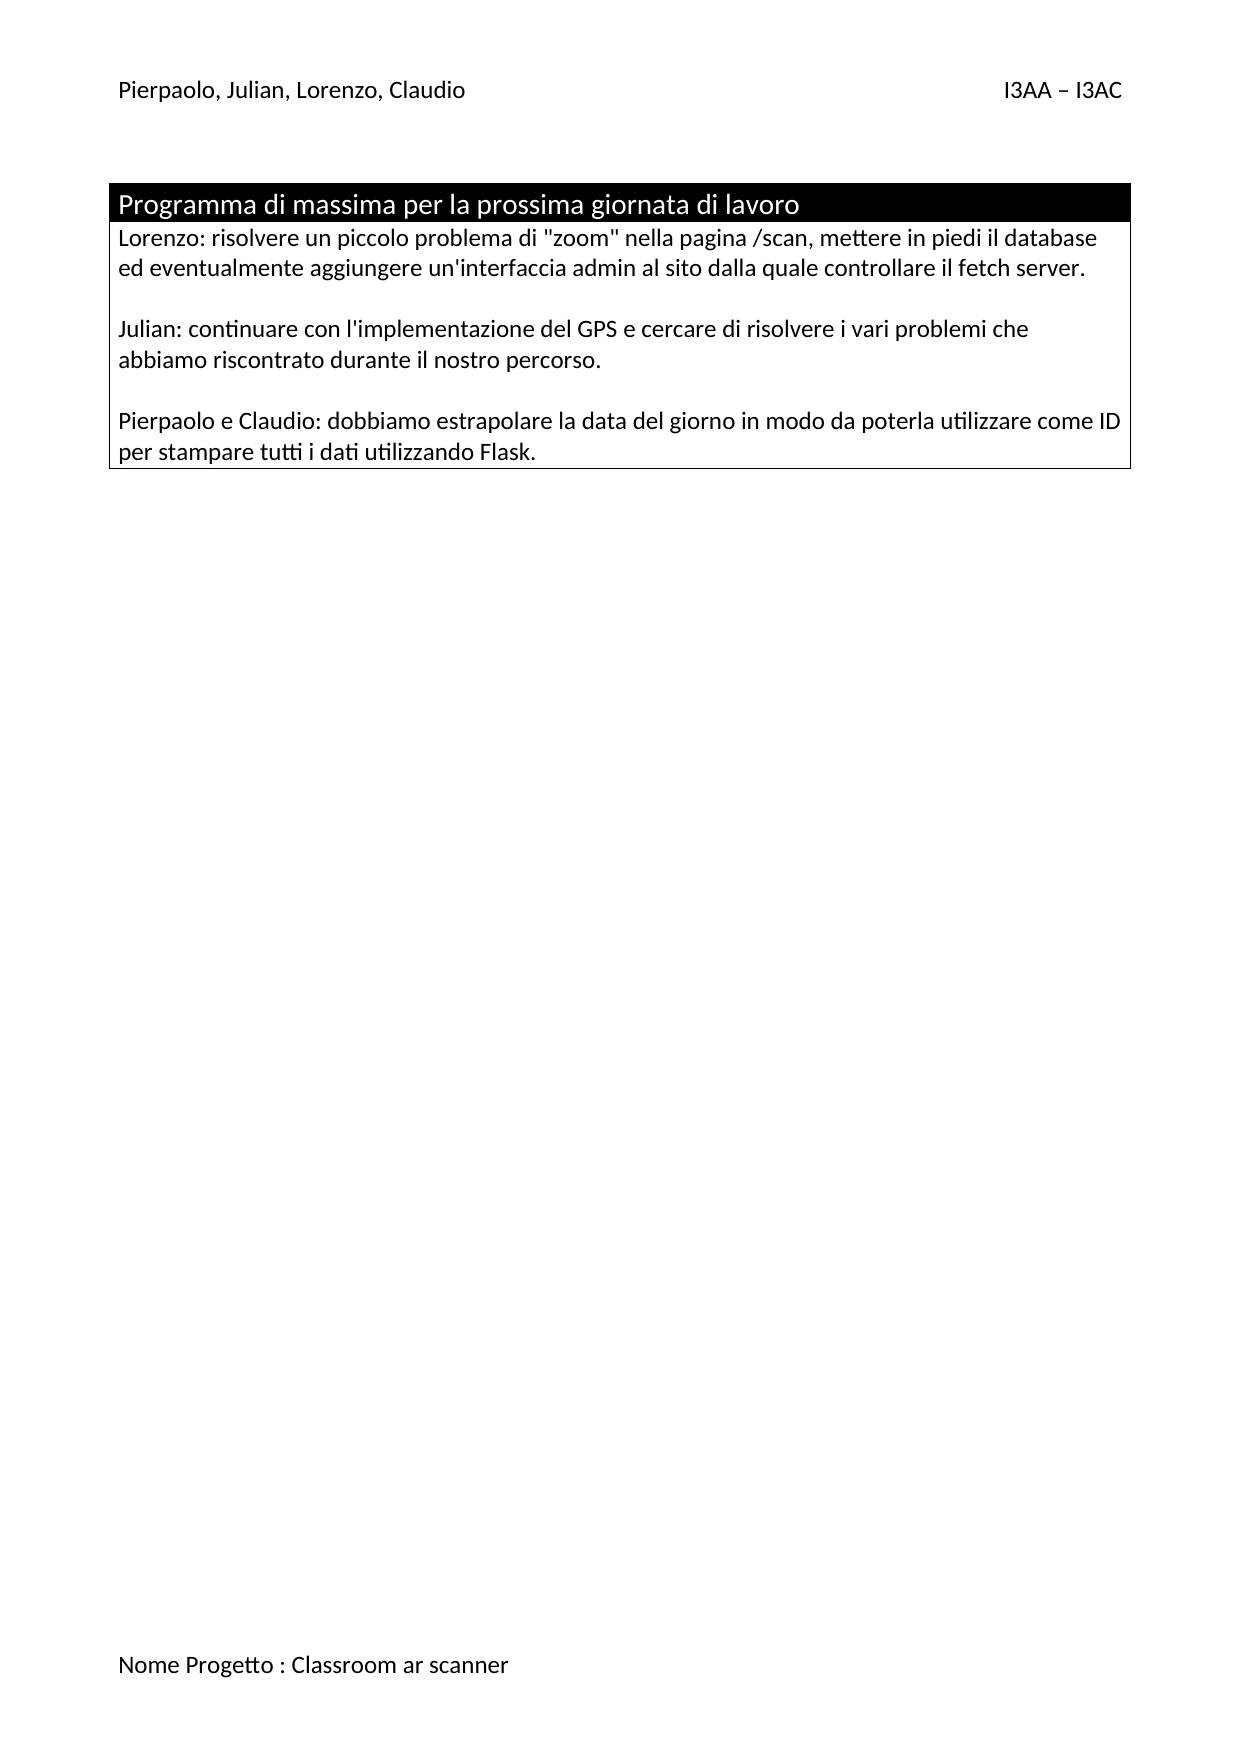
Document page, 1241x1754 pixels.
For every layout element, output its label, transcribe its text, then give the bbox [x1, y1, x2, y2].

text Pierpaolo e Claudio: dobbiamo estrapolare la data del giorno in modo da poterla utilizzare come ID per stampare tutti i dati utilizzando Flask. [110, 402, 1130, 468]
text Julian: continuare con l'implementazione del GPS e cercare di risolvere i vari problemi che abbiamo riscontrato durante il nostro percorso. [118, 313, 1122, 374]
text Programma di massima per la prossima giornata di lavoro [110, 184, 1130, 222]
text Lorenzo: risolvere un piccolo problema di "zoom" nella pagina /scan, mettere in piedi il database ed eventualmente aggiungere un'interfaccia admin al sito dalla quale controllare il fetch server. [118, 222, 1122, 283]
